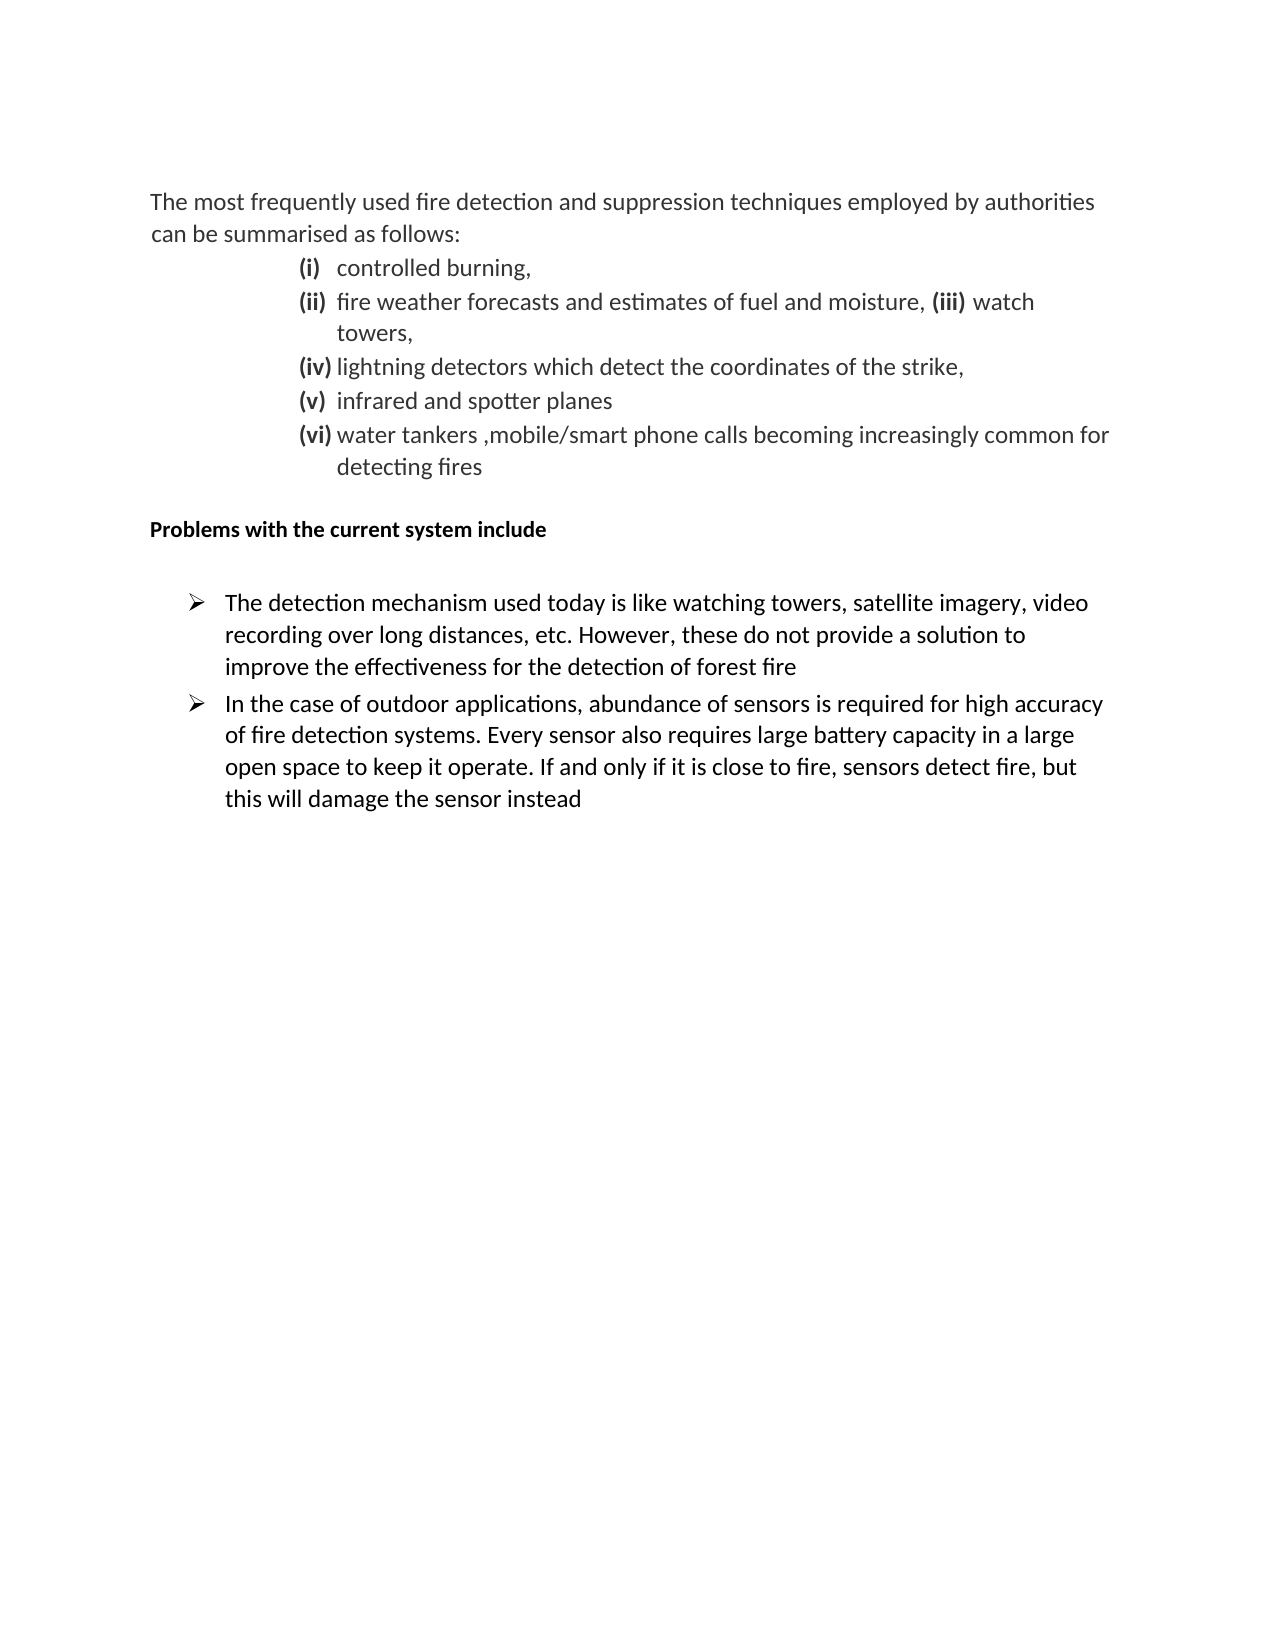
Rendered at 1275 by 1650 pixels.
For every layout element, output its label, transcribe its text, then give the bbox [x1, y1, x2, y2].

text Problems with the current system include [150, 515, 1143, 543]
list The detection mechanism used today is like watching towers, satellite imagery, video recording over long distances, etc. However, these do not provide a solution to improve the effectiveness for the detection of forest fire [187, 588, 1108, 682]
list fire weather forecasts and estimates of fuel and moisture, (iii) watch towers, [298, 286, 1047, 348]
list controlled burning, [298, 252, 1047, 282]
list water tankers ,mobile/smart phone calls becoming increasingly common for detecting fires [298, 419, 1131, 481]
text The most frequently used fire detection and suppression techniques employed by authorities can be summarised as follows: [150, 186, 1131, 248]
list lightning detectors which detect the coordinates of the strike, [298, 351, 1131, 382]
list In the case of outdoor applications, abundance of sensors is required for high accuracy of fire detection systems. Every sensor also requires large battery capacity in a large open space to keep it operate. If and only if it is close to fire, sensors detect fire, but this will damage the sensor instead [187, 688, 1108, 813]
list infrared and spotter planes [298, 385, 1131, 416]
